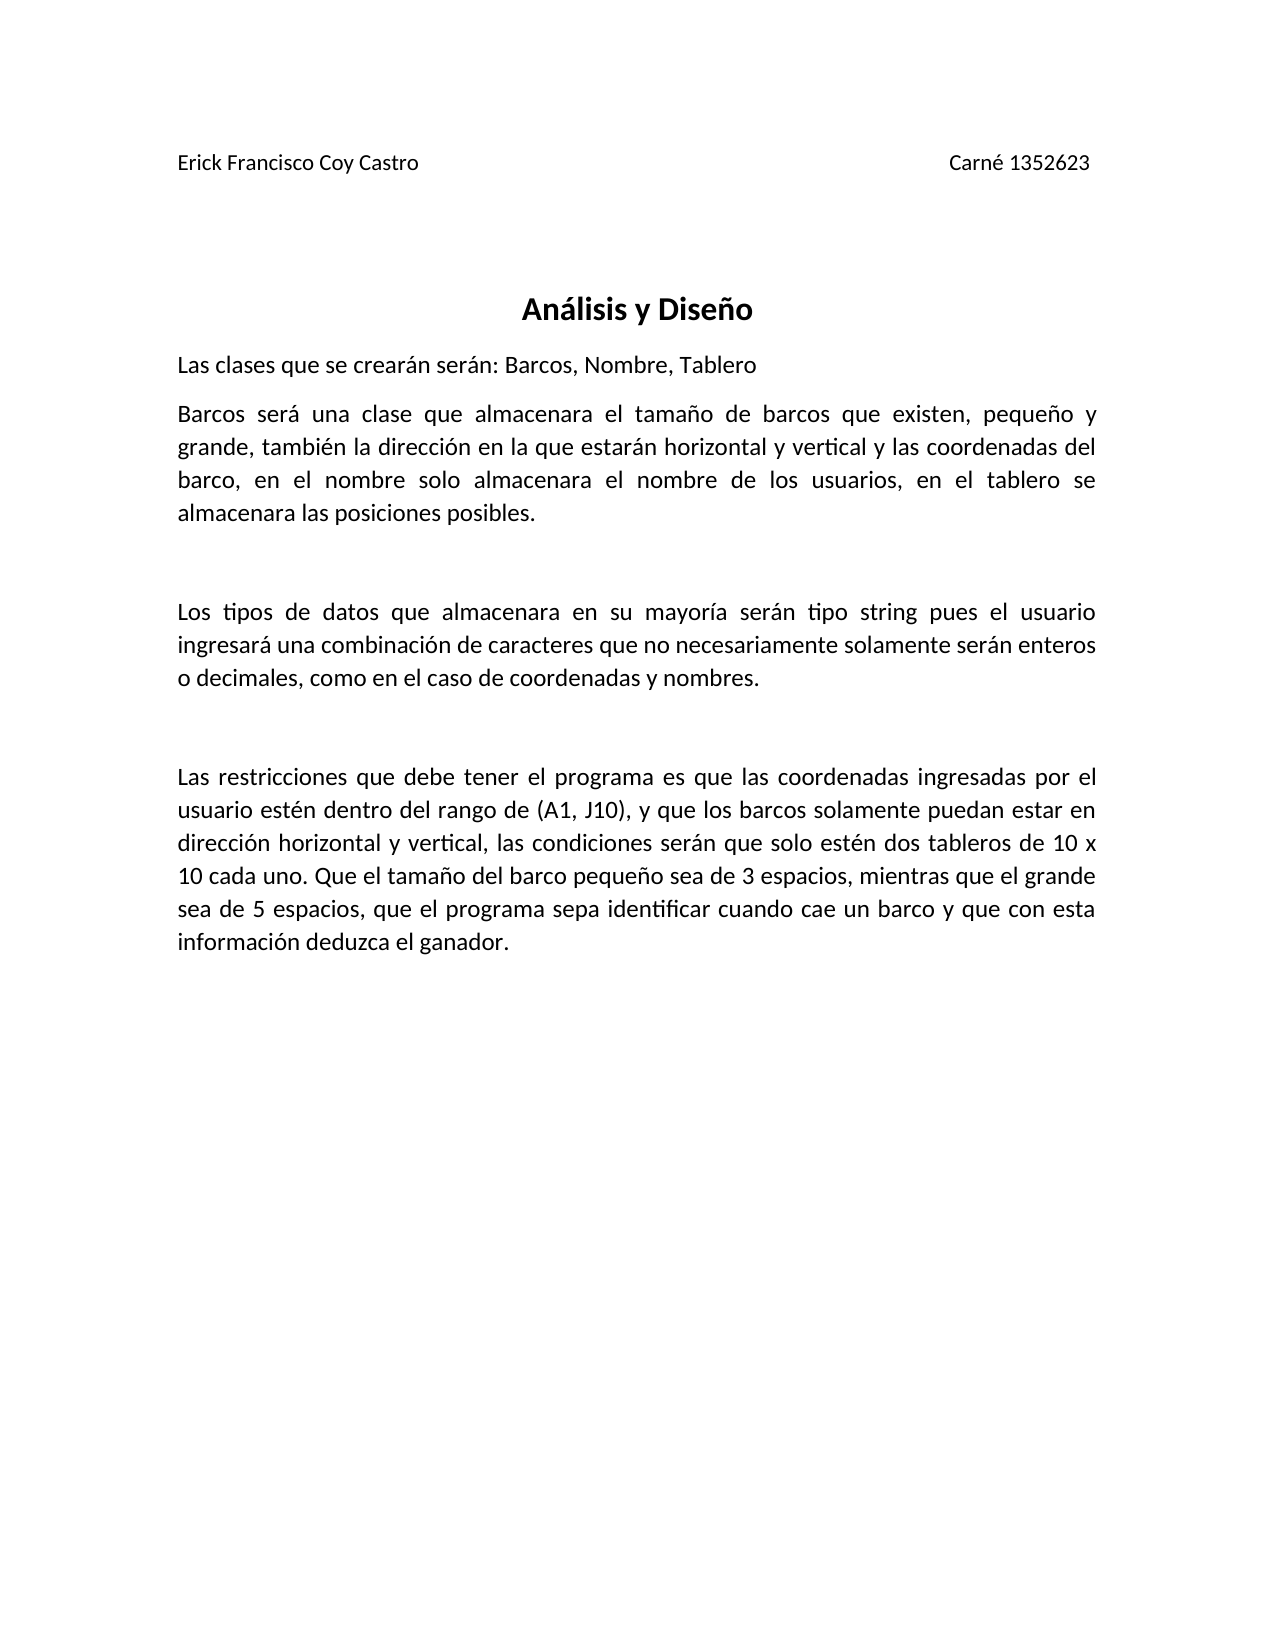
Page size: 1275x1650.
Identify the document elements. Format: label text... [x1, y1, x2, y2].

text Análisis y Diseño [177, 288, 1098, 329]
text Barcos será una clase que almacenara el tamaño de barcos que existen, pequeño y grande, también la dirección en la que estarán horizontal y vertical y las coordenadas del barco, en el nombre solo almacenara el nombre de los usuarios, en el tablero se almacenara las posiciones posibles. [177, 398, 1098, 528]
text Las restricciones que debe tener el programa es que las coordenadas ingresadas por el usuario estén dentro del rango de (A1, J10), y que los barcos solamente puedan estar en dirección horizontal y vertical, las condiciones serán que solo estén dos tableros de 10 x 10 cada uno. Que el tamaño del barco pequeño sea de 3 espacios, mientras que el grande sea de 5 espacios, que el programa sepa identificar cuando cae un barco y que con esta información deduzca el ganador. [177, 761, 1098, 956]
text Las clases que se crearán serán: Barcos, Nombre, Tablero [177, 349, 1098, 379]
text Los tipos de datos que almacenara en su mayoría serán tipo string pues el usuario ingresará una combinación de caracteres que no necesariamente solamente serán enteros o decimales, como en el caso de coordenadas y nombres. [177, 596, 1098, 693]
text Erick Francisco Coy Castro Carné 1352623 [177, 148, 1098, 176]
